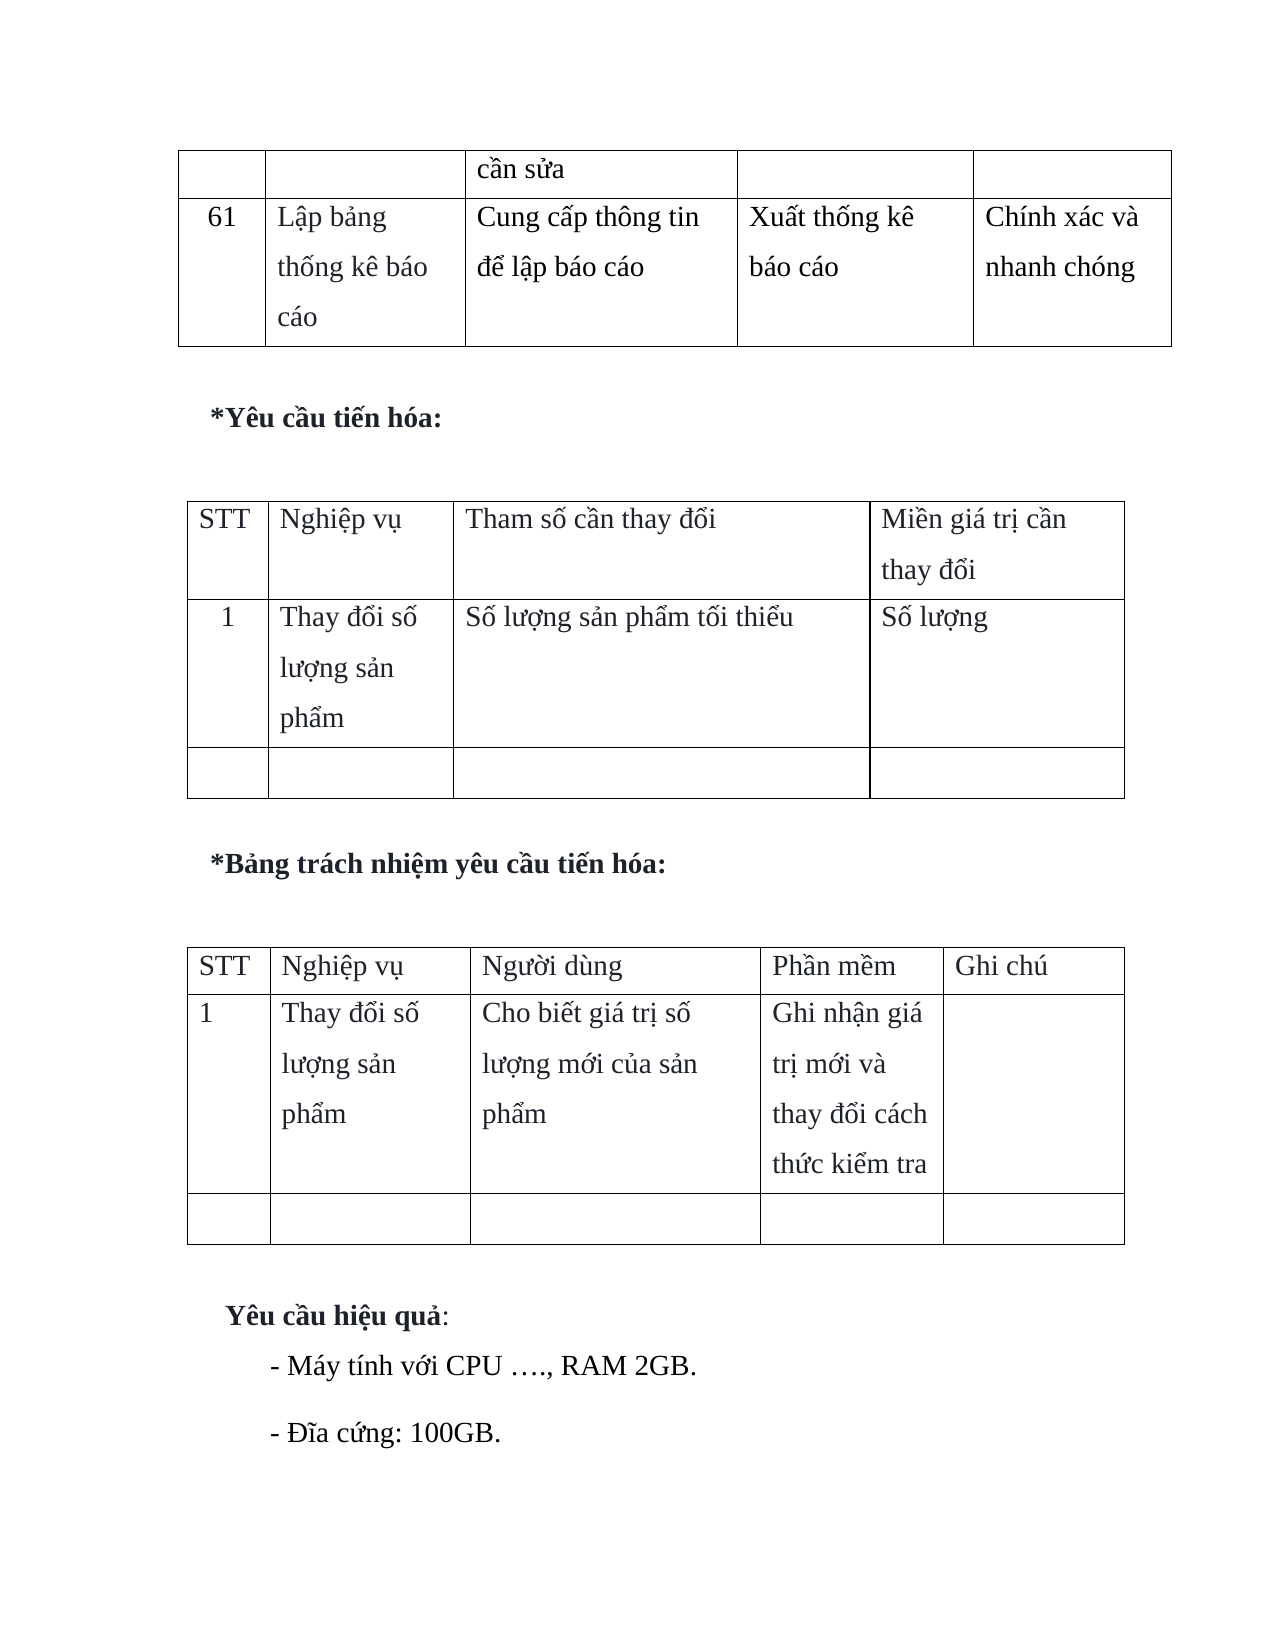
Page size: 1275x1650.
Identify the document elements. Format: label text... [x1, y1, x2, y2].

table_header Tham số cần thay đổi [454, 502, 869, 598]
table_header Nghiệp vụ [271, 948, 470, 994]
table_cell [188, 748, 268, 798]
table_cell [188, 1194, 270, 1244]
table_cell Xuất thống kê báo cáo [738, 199, 973, 346]
table_cell [944, 1194, 1124, 1244]
table_cell Số lượng [871, 600, 1124, 747]
table_header Người dùng [471, 948, 760, 994]
table_cell Chính xác và nhanh chóng [974, 199, 1171, 346]
table_cell [944, 995, 1124, 1193]
table_cell 1 [188, 600, 268, 747]
text *Yêu cầu tiến hóa: [210, 400, 1125, 433]
table_cell Thay đổi số lượng sản phẩm [269, 600, 453, 747]
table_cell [466, 151, 737, 198]
table_cell 1 [188, 995, 270, 1193]
table_header Ghi chú [944, 948, 1124, 994]
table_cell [266, 151, 465, 198]
table_cell Cung cấp thông tin để lập báo cáo [466, 199, 737, 346]
table_cell [454, 748, 869, 798]
text Yêu cầu hiệu quả: [150, 1298, 1125, 1332]
table_cell [271, 1194, 470, 1244]
table_header STT [188, 502, 268, 598]
text *Bảng trách nhiệm yêu cầu tiến hóa: [210, 846, 1125, 879]
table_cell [738, 151, 973, 198]
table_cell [974, 151, 1171, 198]
table_cell Cho biết giá trị số lượng mới của sản phẩm [471, 995, 760, 1193]
table_cell Số lượng sản phẩm tối thiểu [454, 600, 869, 747]
table_cell 61 [179, 199, 265, 346]
table_cell Lập bảng thống kê báo cáo [266, 199, 465, 346]
table_cell Thay đổi số lượng sản phẩm [271, 995, 470, 1193]
table_header STT [188, 948, 270, 994]
table_cell Ghi nhận giá trị mới và thay đổi cách thức kiểm tra [761, 995, 943, 1193]
table_header Miền giá trị cần thay đổi [871, 502, 1124, 598]
table_header Nghiệp vụ [269, 502, 453, 598]
table_cell [761, 1194, 943, 1244]
text - Đĩa cứng: 100GB. [270, 1415, 1125, 1449]
text - Máy tính với CPU …., RAM 2GB. [270, 1348, 1125, 1382]
table_cell [871, 748, 1124, 798]
table_cell 60 [179, 151, 265, 198]
table_header Phần mềm [761, 948, 943, 994]
table_cell [269, 748, 453, 798]
table_cell [471, 1194, 760, 1244]
